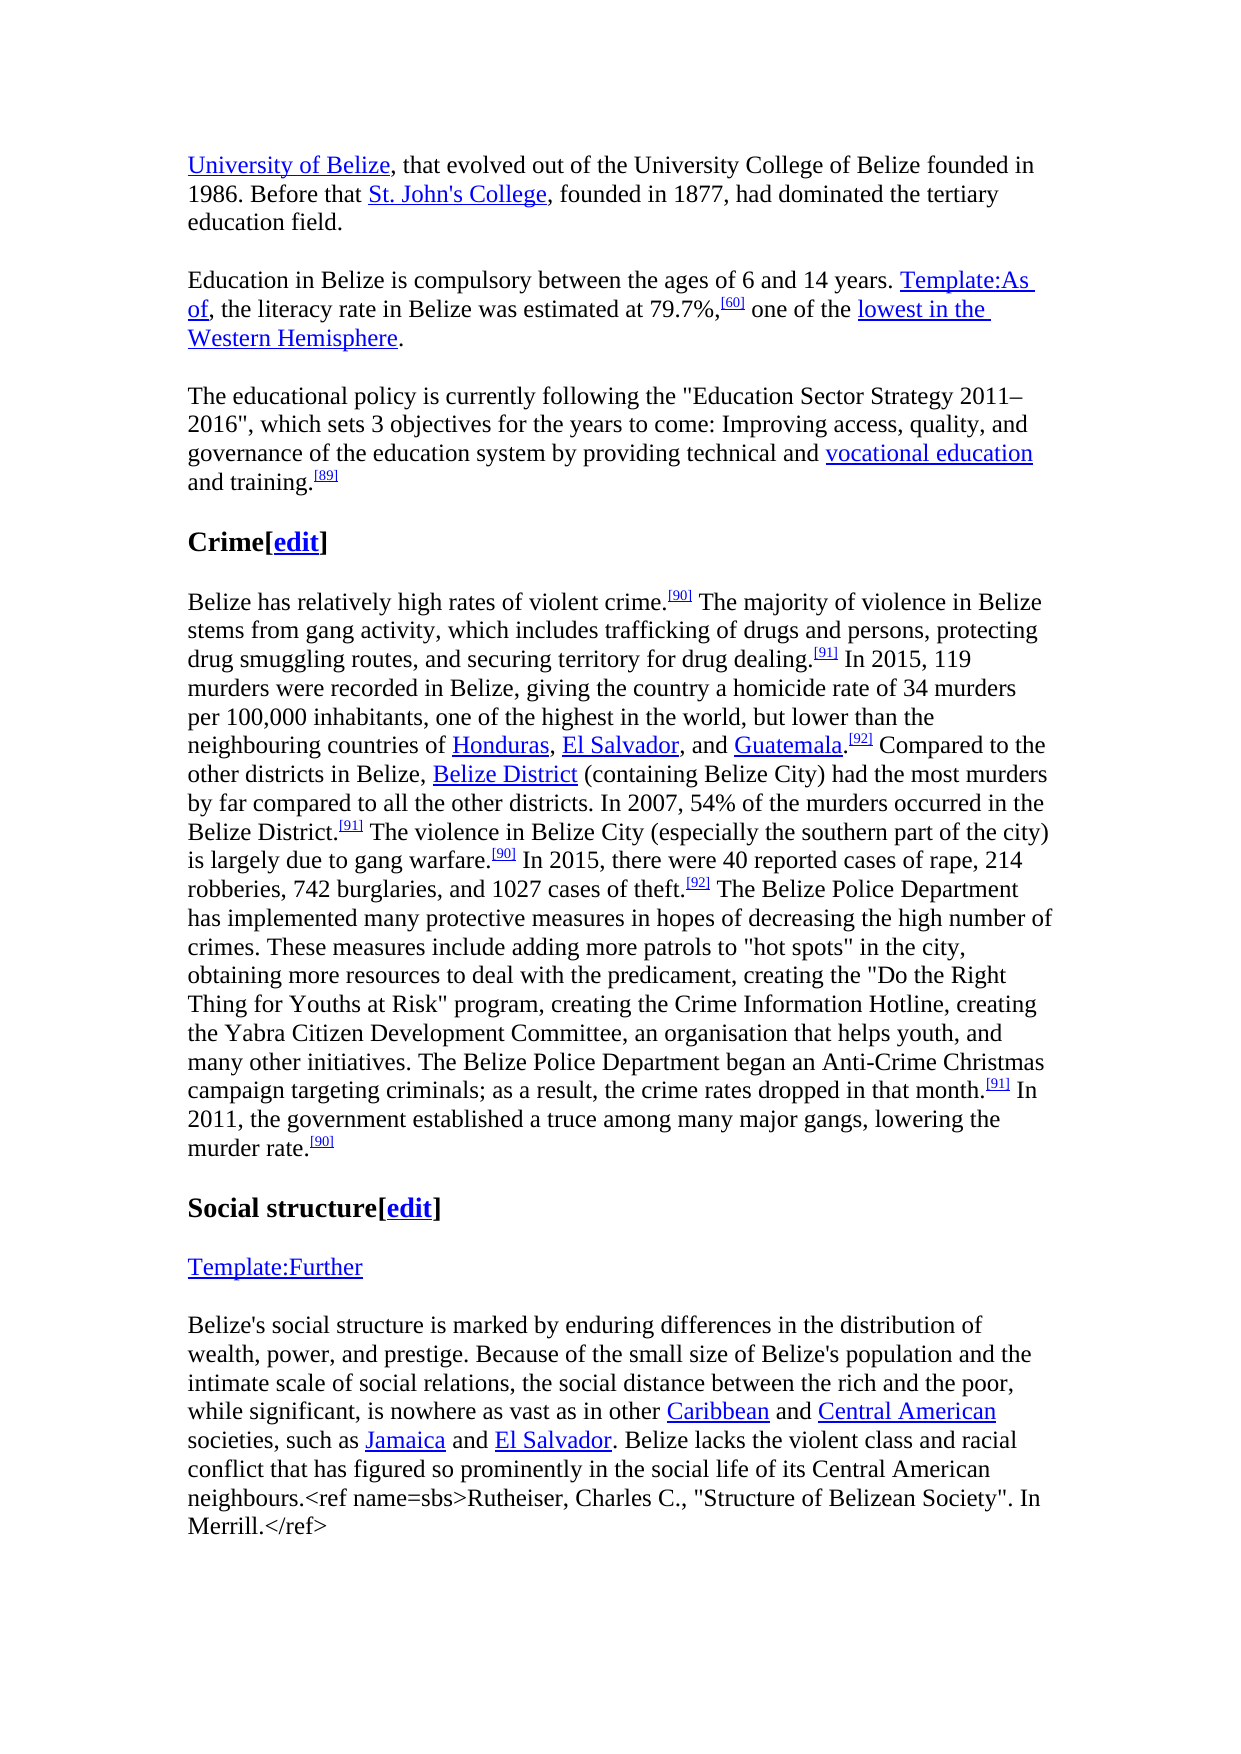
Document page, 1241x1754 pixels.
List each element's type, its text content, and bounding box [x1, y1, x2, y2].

subtitle Crime[edit] [187, 525, 1053, 557]
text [187, 150, 1053, 236]
subtitle Social structure[edit] [187, 1191, 1053, 1223]
text Belize's social structure is marked by enduring differences in the distribution of wealth, power, and prestige. Because of the small size of Belize's population and the intimate scale of social relations, the social distance between the rich and the poor, while significant, is nowhere as vast as in other Caribbean and Central American societies, such as Jamaica and El Salvador. Belize lacks the violent class and racial conflict that has figured so prominently in the social life of its Central American neighbours.<ref name=sbs>Rutheiser, Charles C., "Structure of Belizean Society". In Merrill.</ref> [187, 1310, 1053, 1540]
text Template:Further [187, 1252, 1053, 1281]
text Education in Belize is compulsory between the ages of 6 and 14 years. Template:As of, the literacy rate in Belize was estimated at 79.7%,[60] one of the lowest in the Western Hemisphere. [187, 265, 1053, 352]
text The educational policy is currently following the "Education Sector Strategy 2011–2016", which sets 3 objectives for the years to come: Improving access, quality, and governance of the education system by providing technical and vocational education and training.[89] [187, 381, 1053, 496]
text Belize has relatively high rates of violent crime.[90] The majority of violence in Belize stems from gang activity, which includes trafficking of drugs and persons, protecting drug smuggling routes, and securing territory for drug dealing.[91] In 2015, 119 murders were recorded in Belize, giving the country a homicide rate of 34 murders per 100,000 inhabitants, one of the highest in the world, but lower than the neighbouring countries of Honduras, El Salvador, and Guatemala.[92] Compared to the other districts in Belize, Belize District (containing Belize City) had the most murders by far compared to all the other districts. In 2007, 54% of the murders occurred in the Belize District.[91] The violence in Belize City (especially the southern part of the city) is largely due to gang warfare.[90] In 2015, there were 40 reported cases of rape, 214 robberies, 742 burglaries, and 1027 cases of theft.[92] The Belize Police Department has implemented many protective measures in hopes of decreasing the high number of crimes. These measures include adding more patrols to "hot spots" in the city, obtaining more resources to deal with the predicament, creating the "Do the Right Thing for Youths at Risk" program, creating the Crime Information Hotline, creating the Yabra Citizen Development Committee, an organisation that helps youth, and many other initiatives. The Belize Police Department began an Anti-Crime Christmas campaign targeting criminals; as a result, the crime rates dropped in that month.[91] In 2011, the government established a truce among many major gangs, lowering the murder rate.[90] [187, 587, 1053, 1162]
